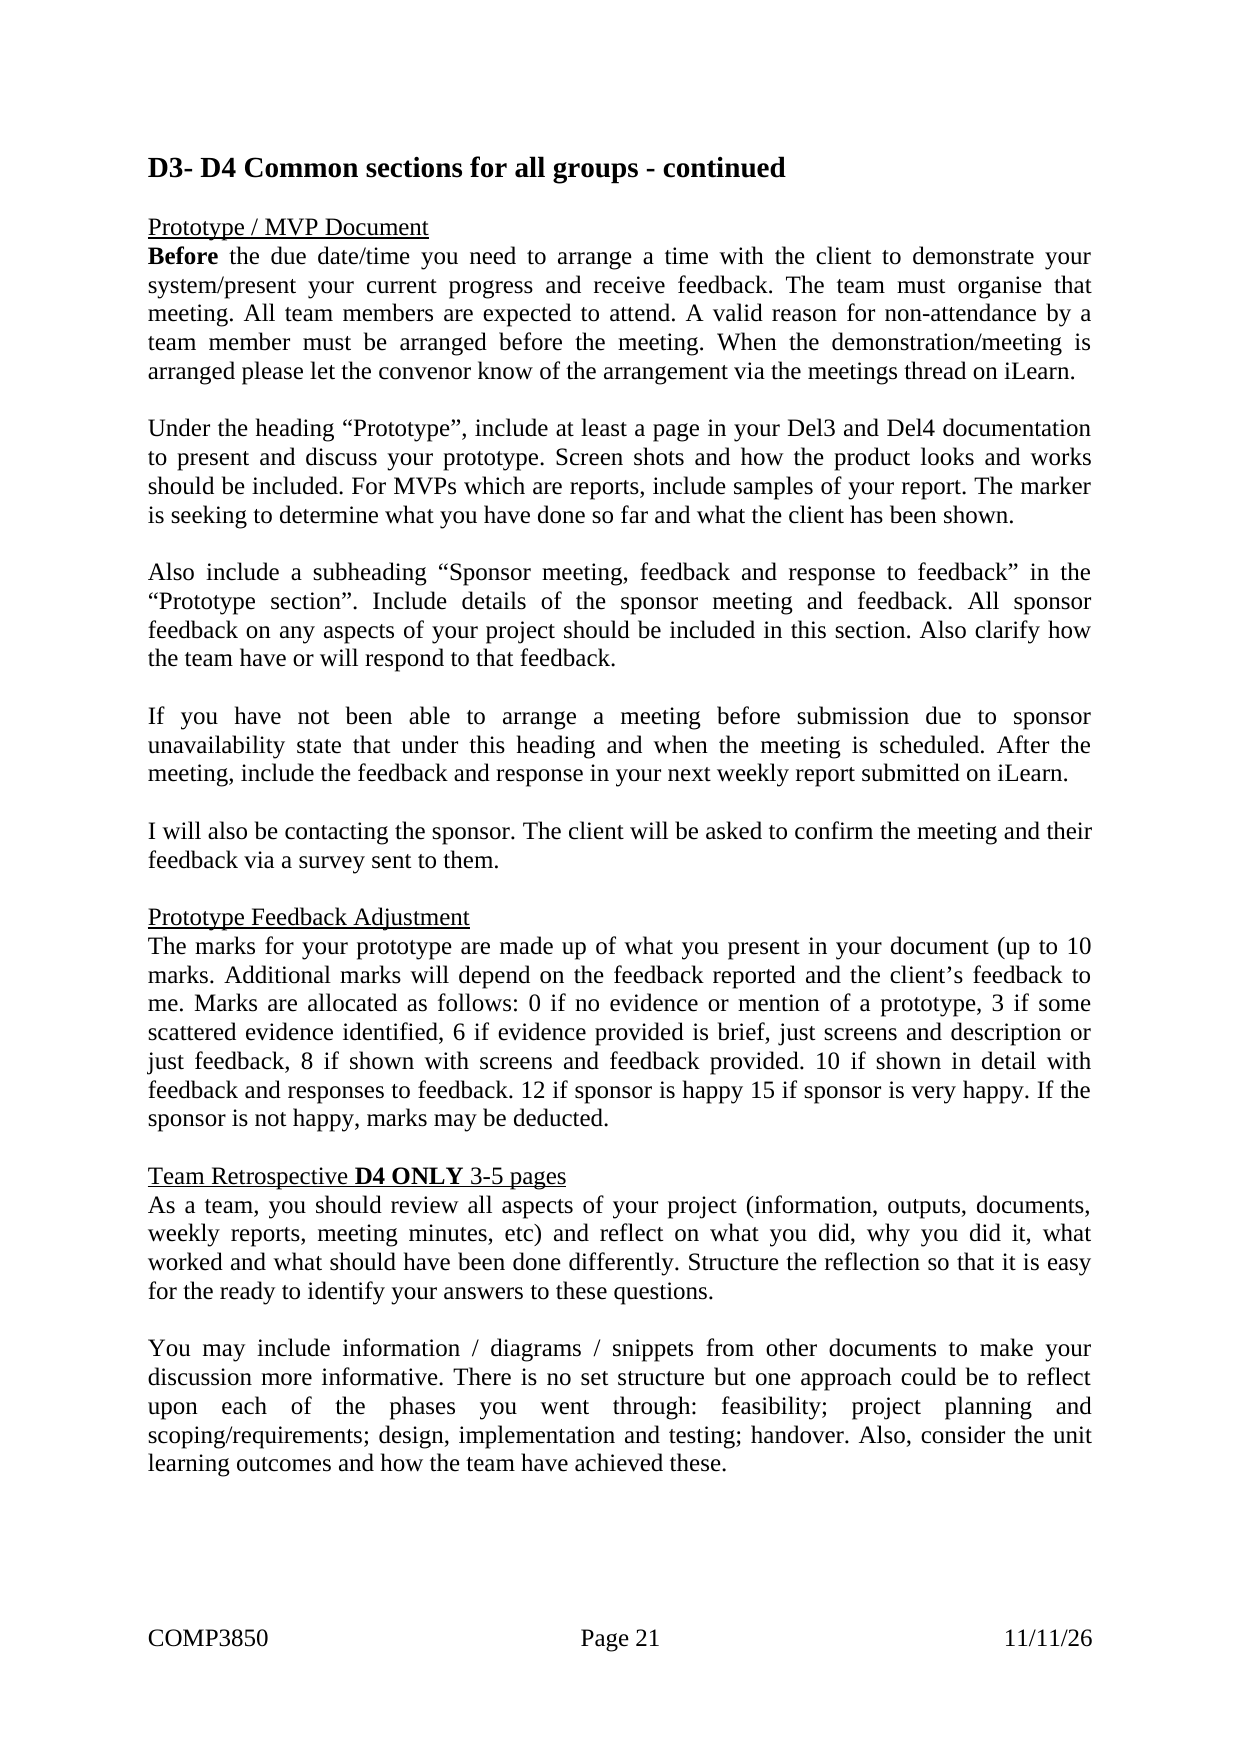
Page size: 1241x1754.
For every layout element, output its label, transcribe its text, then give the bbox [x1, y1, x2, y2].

text Under the heading “Prototype”, include at least a page in your Del3 and Del4 documentation to present and discuss your prototype. Screen shots and how the product looks and works should be included. For MVPs which are reports, include samples of your report. The marker is seeking to determine what you have done so far and what the client has been shown. [148, 413, 1092, 528]
subtitle Prototype Feedback Adjustment [148, 902, 1092, 931]
text Also include a subheading “Sponsor meeting, feedback and response to feedback” in the “Prototype section”. Include details of the sponsor meeting and feedback. All sponsor feedback on any aspects of your project should be included in this section. Also clarify how the team have or will respond to that feedback. [148, 557, 1092, 672]
subtitle Prototype / MVP Document [148, 212, 1092, 241]
subtitle Team Retrospective D4 ONLY 3-5 pages [148, 1161, 1092, 1190]
text As a team, you should review all aspects of your project (information, outputs, documents, weekly reports, meeting minutes, etc) and reflect on what you did, why you did it, what worked and what should have been done differently. Structure the reflection so that it is easy for the ready to identify your answers to these questions. [148, 1190, 1092, 1305]
text I will also be contacting the sponsor. The client will be asked to confirm the meeting and their feedback via a survey sent to them. [148, 816, 1092, 873]
text You may include information / diagrams / snippets from other documents to make your discussion more informative. There is no set structure but one approach could be to reflect upon each of the phases you went through: feasibility; project planning and scoping/requirements; design, implementation and testing; handover. Also, consider the unit learning outcomes and how the team have achieved these. [148, 1333, 1092, 1477]
subtitle D3- D4 Common sections for all groups - continued [148, 150, 1092, 183]
text If you have not been able to arrange a meeting before submission due to sponsor unavailability state that under this heading and when the meeting is scheduled. After the meeting, include the feedback and response in your next weekly report submitted on iLearn. [148, 701, 1092, 787]
text Before the due date/time you need to arrange a time with the client to demonstrate your system/present your current progress and receive feedback. The team must organise that meeting. All team members are expected to attend. A valid reason for non-attendance by a team member must be arranged before the meeting. When the demonstration/meeting is arranged please let the convenor know of the arrangement via the meetings thread on iLearn. [148, 241, 1092, 385]
text The marks for your prototype are made up of what you present in your document (up to 10 marks. Additional marks will depend on the feedback reported and the client’s feedback to me. Marks are allocated as follows: 0 if no evidence or mention of a prototype, 3 if some scattered evidence identified, 6 if evidence provided is brief, just screens and description or just feedback, 8 if shown with screens and feedback provided. 10 if shown in detail with feedback and responses to feedback. 12 if sponsor is happy 15 if sponsor is very happy. If the sponsor is not happy, marks may be deducted. [148, 931, 1092, 1132]
